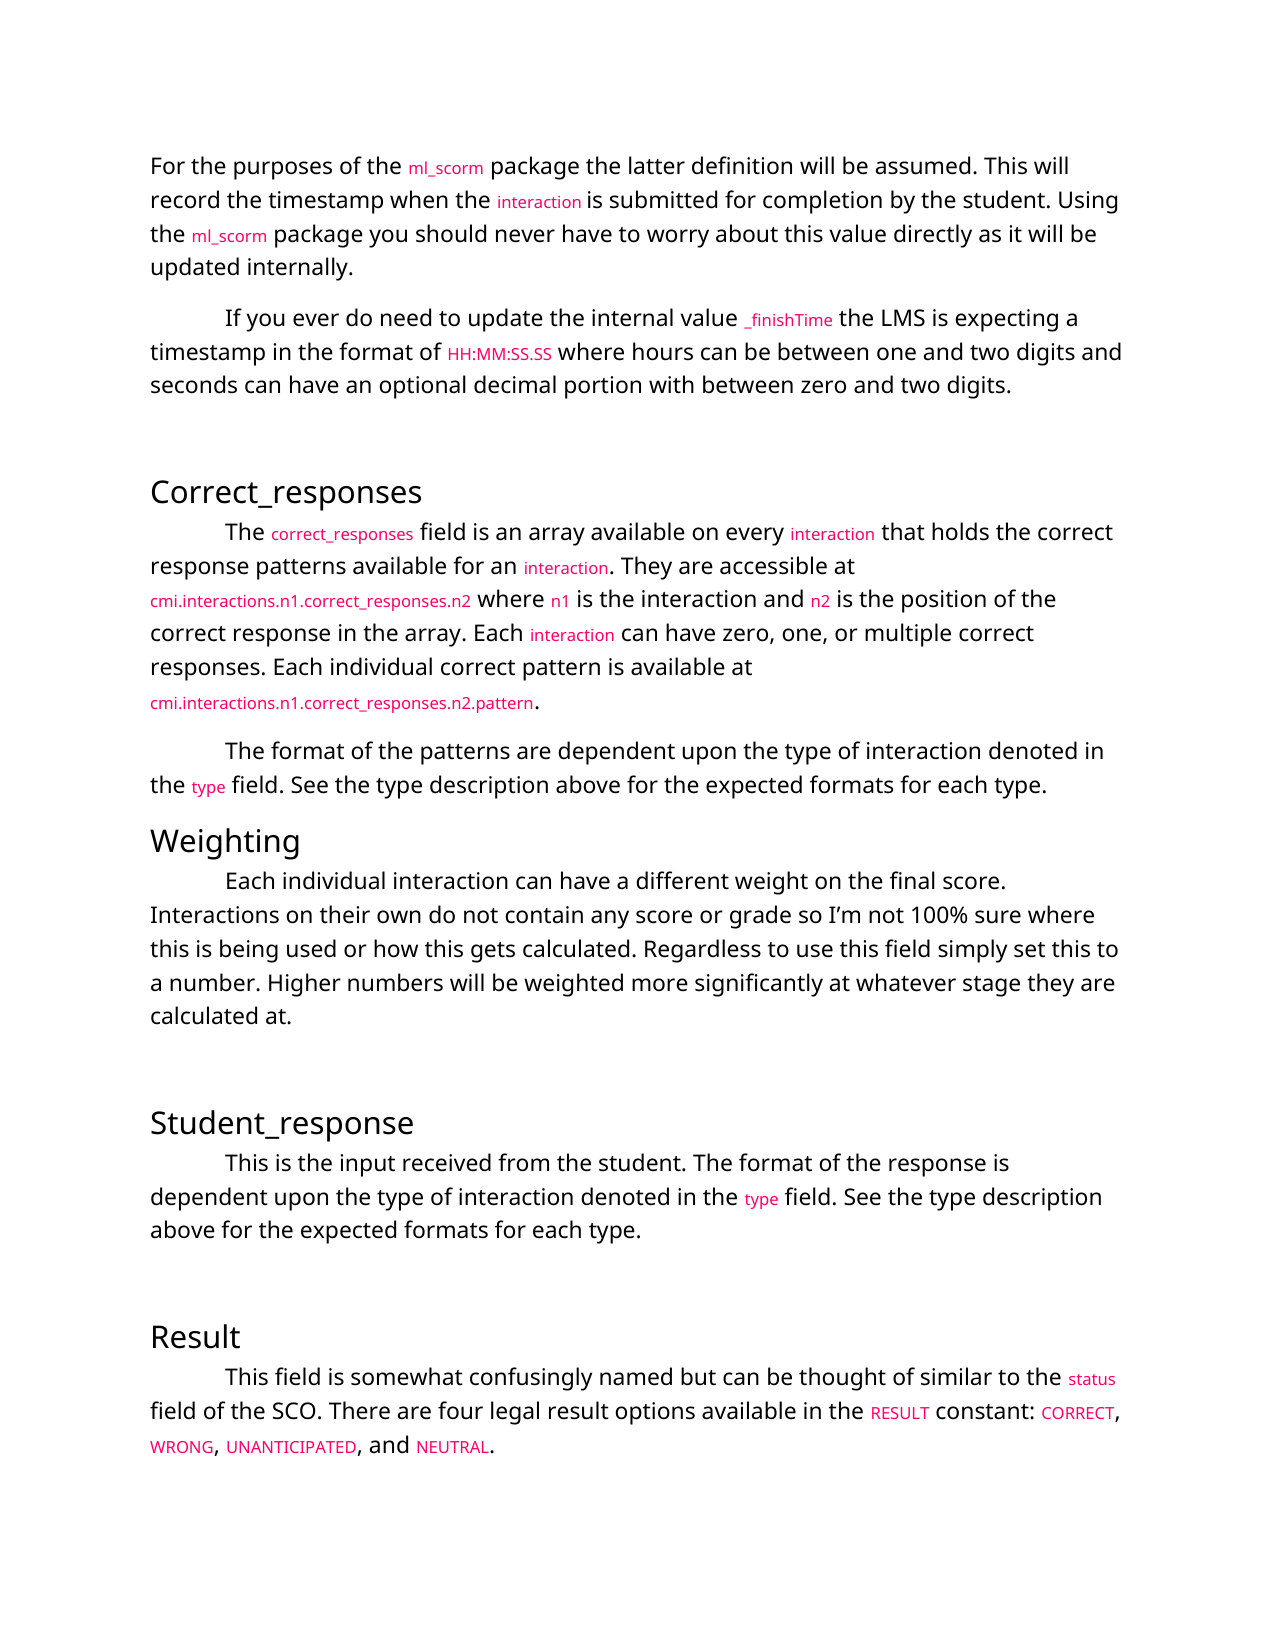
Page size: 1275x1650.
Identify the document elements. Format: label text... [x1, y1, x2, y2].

text This is the input received from the student. The format of the response is dependent upon the type of interaction denoted in the type field. See the type description above for the expected formats for each type. [150, 1147, 1125, 1246]
subtitle Correct_responses [150, 470, 1125, 513]
subtitle Result [150, 1315, 1125, 1358]
subtitle Student_response [150, 1101, 1125, 1144]
text The format of the patterns are dependent upon the type of interaction denoted in the type field. See the type description above for the expected formats for each type. [150, 735, 1125, 800]
text This field is somewhat confusingly named but can be thought of similar to the status field of the SCO. There are four legal result options available in the RESULT constant: CORRECT, WRONG, UNANTICIPATED, and NEUTRAL. [150, 1361, 1125, 1460]
text The correct_responses field is an array available on every interaction that holds the correct response patterns available for an interaction. They are accessible at cmi.interactions.n1.correct_responses.n2 where n1 is the interaction and n2 is the position of the correct response in the array. Each interaction can have zero, one, or multiple correct responses. Each individual correct pattern is available at cmi.interactions.n1.correct_responses.n2.pattern. [150, 516, 1125, 716]
text For the purposes of the ml_scorm package the latter definition will be assumed. This will record the timestamp when the interaction is submitted for completion by the student. Using the ml_scorm package you should never have to worry about this value directly as it will be updated internally. [150, 150, 1125, 282]
subtitle Weighting [150, 819, 1125, 862]
text Each individual interaction can have a different weight on the final score. Interactions on their own do not contain any score or grade so I’m not 100% sure where this is being used or how this gets calculated. Regardless to use this field simply set this to a number. Higher numbers will be weighted more significantly at whatever stage they are calculated at. [150, 865, 1125, 1031]
text If you ever do need to update the internal value _finishTime the LMS is expecting a timestamp in the format of HH:MM:SS.SS where hours can be between one and two digits and seconds can have an optional decimal portion with between zero and two digits. [150, 302, 1125, 400]
